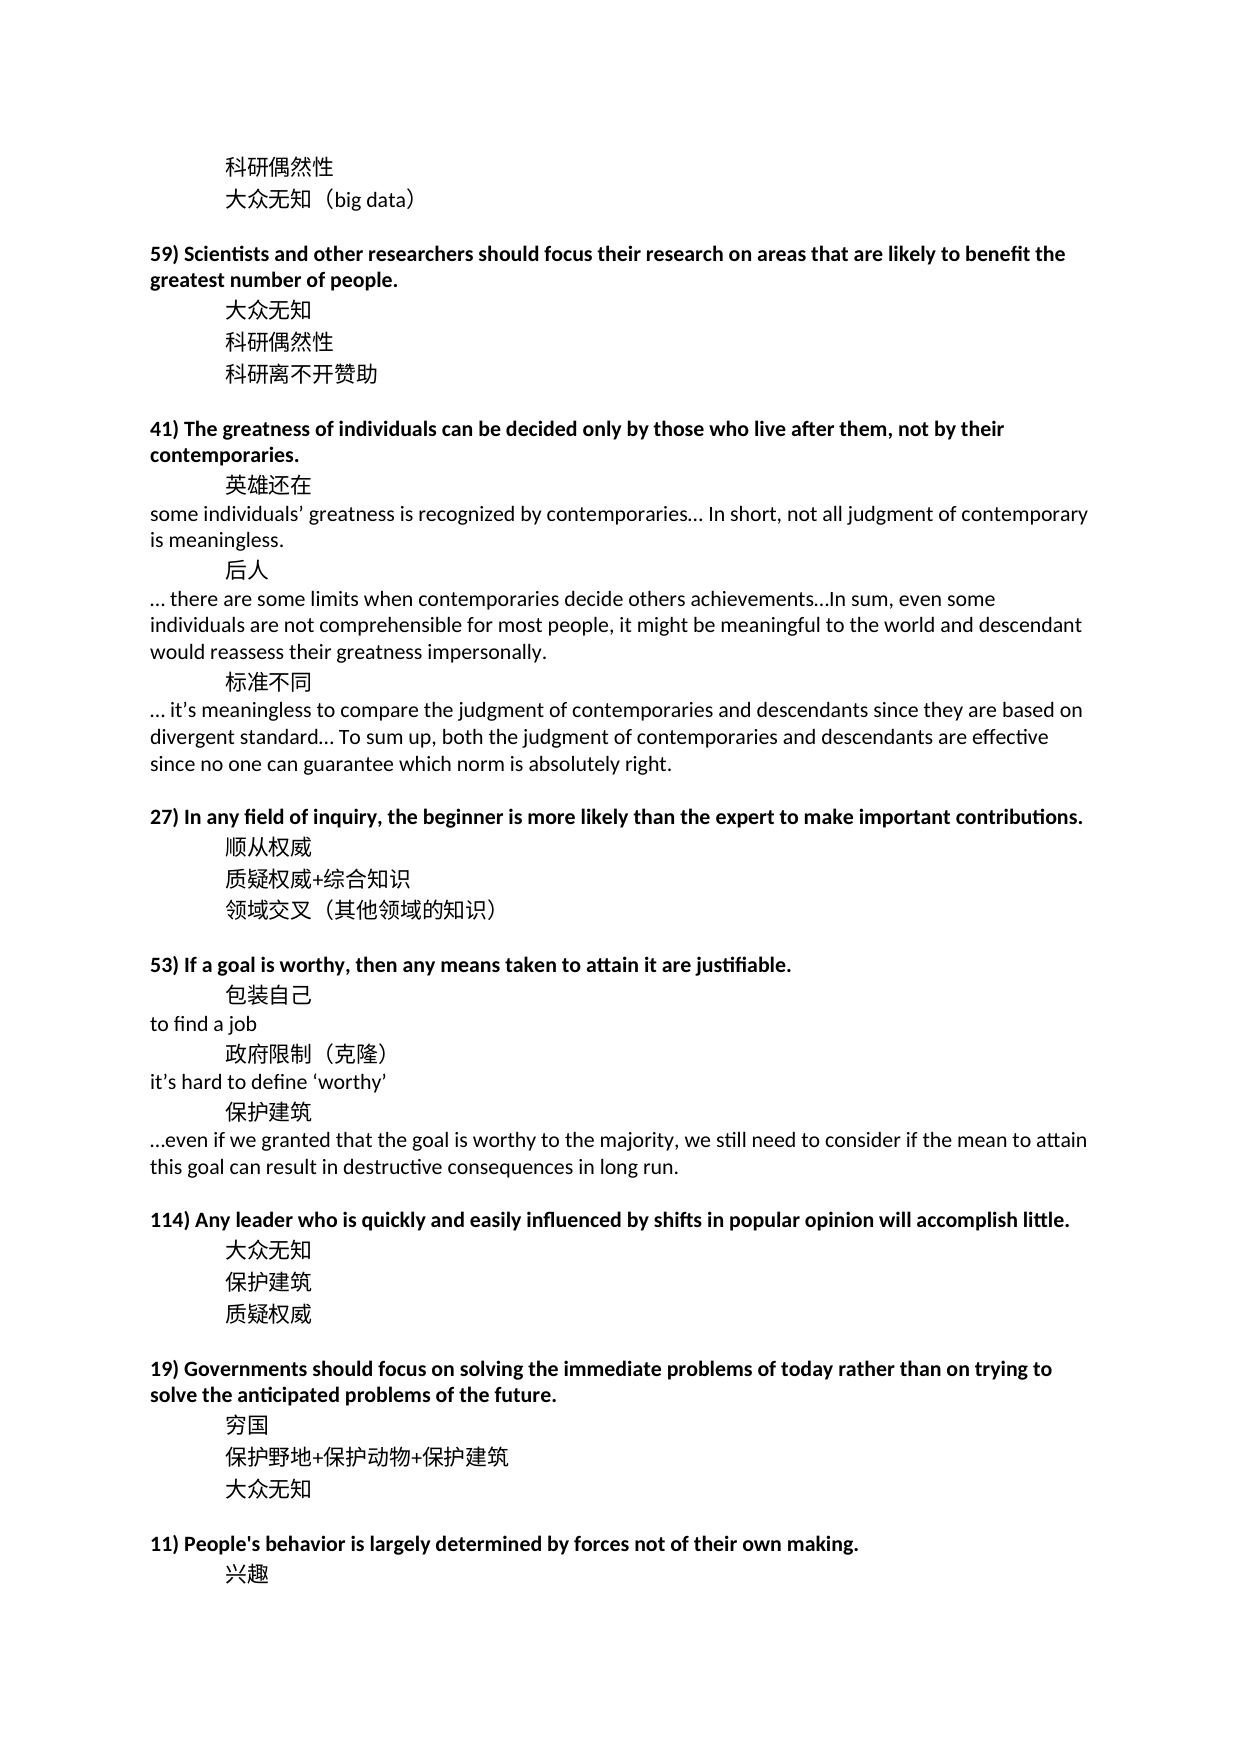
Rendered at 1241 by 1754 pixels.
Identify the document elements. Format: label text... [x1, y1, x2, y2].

list 后人 [225, 553, 1090, 585]
text 质疑权威+综合知识 [150, 862, 1090, 893]
list 保护野地+保护动物+保护建筑 [225, 1440, 1090, 1472]
text 质疑权威 [150, 1297, 1090, 1328]
list 穷国 [225, 1408, 1090, 1440]
list 保护建筑 [225, 1265, 1090, 1297]
list 英雄还在 [225, 468, 1090, 500]
text 政府限制（克隆） [150, 1037, 1090, 1068]
text it’s hard to define ‘worthy’ [150, 1068, 1090, 1095]
text 大众无知 [150, 293, 1090, 325]
text 顺从权威 [150, 830, 1090, 862]
text 11) People's behavior is largely determined by forces not of their own making. [150, 1530, 1090, 1557]
text … there are some limits when contemporaries decide others achievements…In sum, even some individuals are not comprehensible for most people, it might be meaningful to the world and descendant would reassess their greatness impersonally. [150, 585, 1090, 665]
text some individuals’ greatness is recognized by contemporaries… In short, not all judgment of contemporary is meaningless. [150, 500, 1090, 553]
text 科研偶然性 [150, 325, 1090, 357]
text 大众无知（big data） [150, 182, 1090, 213]
text 114) Any leader who is quickly and easily influenced by shifts in popular opinion will accomplish little. [150, 1207, 1090, 1233]
text to find a job [150, 1010, 1090, 1037]
list 大众无知 [225, 1472, 1090, 1503]
text 科研离不开赞助 [150, 357, 1090, 388]
text 科研偶然性 [150, 150, 1090, 182]
text … it’s meaningless to compare the judgment of contemporaries and descendants since they are based on divergent standard… To sum up, both the judgment of contemporaries and descendants are effective since no one can guarantee which norm is absolutely right. [150, 697, 1090, 777]
list 大众无知 [225, 1233, 1090, 1265]
text 领域交叉（其他领域的知识） [150, 893, 1090, 925]
text 41) The greatness of individuals can be decided only by those who live after them, not by their contemporaries. [150, 415, 1090, 468]
text 保护建筑 [150, 1095, 1090, 1127]
text 27) In any field of inquiry, the beginner is more likely than the expert to make important contributions. [150, 803, 1090, 830]
text 19) Governments should focus on solving the immediate problems of today rather than on trying to solve the anticipated problems of the future. [150, 1355, 1090, 1408]
list 标准不同 [225, 665, 1090, 697]
text 兴趣 [150, 1557, 1090, 1588]
text 53) If a goal is worthy, then any means taken to attain it are justifiable. [150, 952, 1090, 978]
text 59) Scientists and other researchers should focus their research on areas that are likely to benefit the greatest number of people. [150, 240, 1090, 293]
text …even if we granted that the goal is worthy to the majority, we still need to consider if the mean to attain this goal can result in destructive consequences in long run. [150, 1127, 1090, 1180]
text 包装自己 [150, 978, 1090, 1010]
